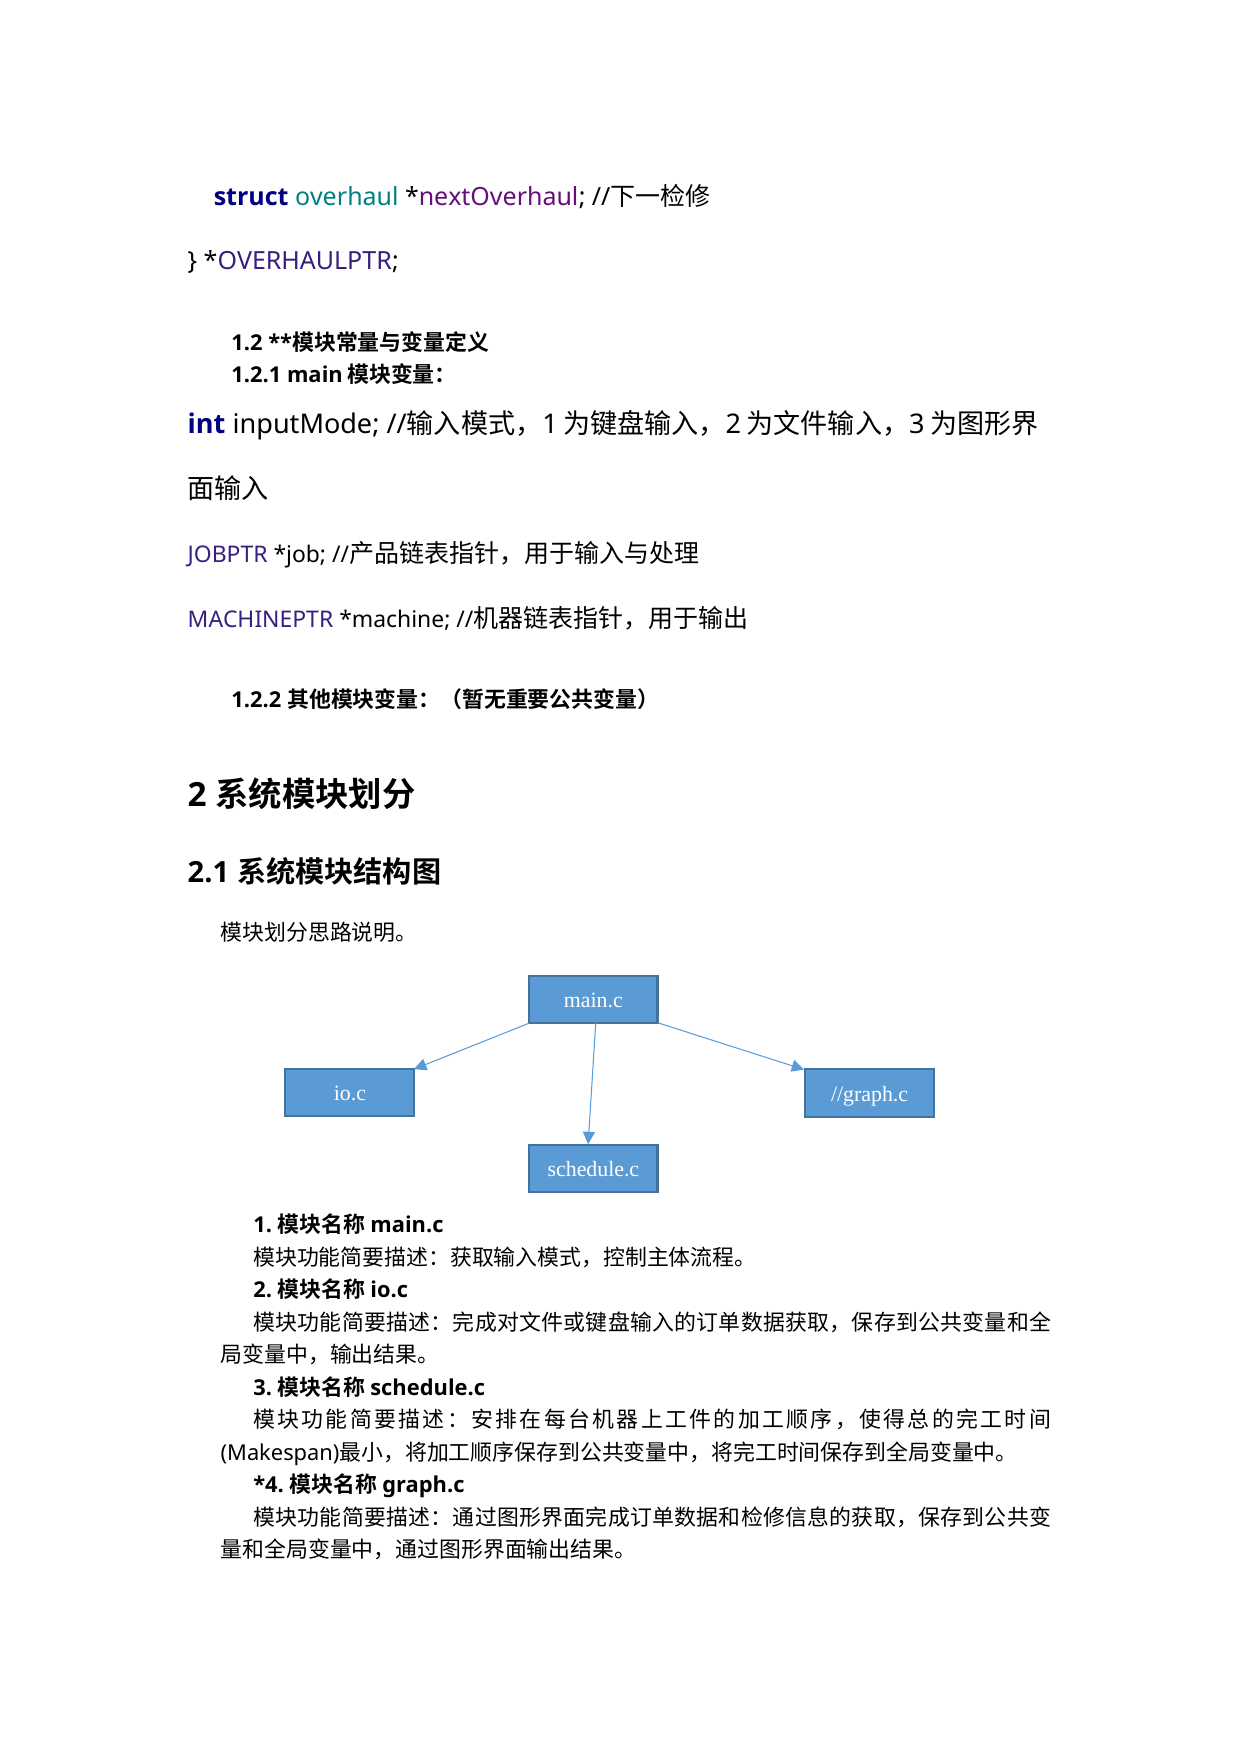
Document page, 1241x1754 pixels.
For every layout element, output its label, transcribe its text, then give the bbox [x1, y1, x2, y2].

text 模块功能简要描述：通过图形界面完成订单数据和检修信息的获取，保存到公共变量和全局变量中，通过图形界面输出结果。 [220, 1499, 1053, 1564]
text 模块功能简要描述：完成对文件或键盘输入的订单数据获取，保存到公共变量和全局变量中，输出结果。 [220, 1304, 1053, 1369]
subtitle 2 系统模块划分 [187, 759, 1053, 824]
subtitle 2.1 系统模块结构图 [187, 837, 1053, 902]
text *4. 模块名称 graph.c [220, 1467, 1053, 1499]
text 模块功能简要描述：获取输入模式，控制主体流程。 [220, 1239, 1053, 1272]
text int inputMode; //输入模式，1为键盘输入，2为文件输入，3为图形界面输入 [187, 389, 1053, 519]
text 模块划分思路说明。 [187, 914, 1053, 947]
text 2. 模块名称 io.c [220, 1272, 1053, 1304]
text 1.2.2 其他模块变量：（暂无重要公共变量） [187, 682, 1053, 714]
text JOBPTR *job; //产品链表指针，用于输入与处理 MACHINEPTR *machine; //机器链表指针，用于输出 [187, 519, 1053, 649]
text typedef struct overhaul { //检修 int machine; //检修机器 int time; //检修时间 int timeline; //检修时长 struct overhaul *nextOverhaul; //下一检修 } *OVERHAULPTR; [187, 162, 1053, 292]
text 1.2 **模块常量与变量定义 [187, 324, 1053, 357]
text 1.2.1 main模块变量： [187, 357, 1053, 389]
text 模块功能简要描述：安排在每台机器上工件的加工顺序，使得总的完工时间(Makespan)最小，将加工顺序保存到公共变量中，将完工时间保存到全局变量中。 [220, 1402, 1053, 1467]
text 3. 模块名称 schedule.c [220, 1369, 1053, 1402]
text 1. 模块名称 main.c [220, 1207, 1053, 1239]
